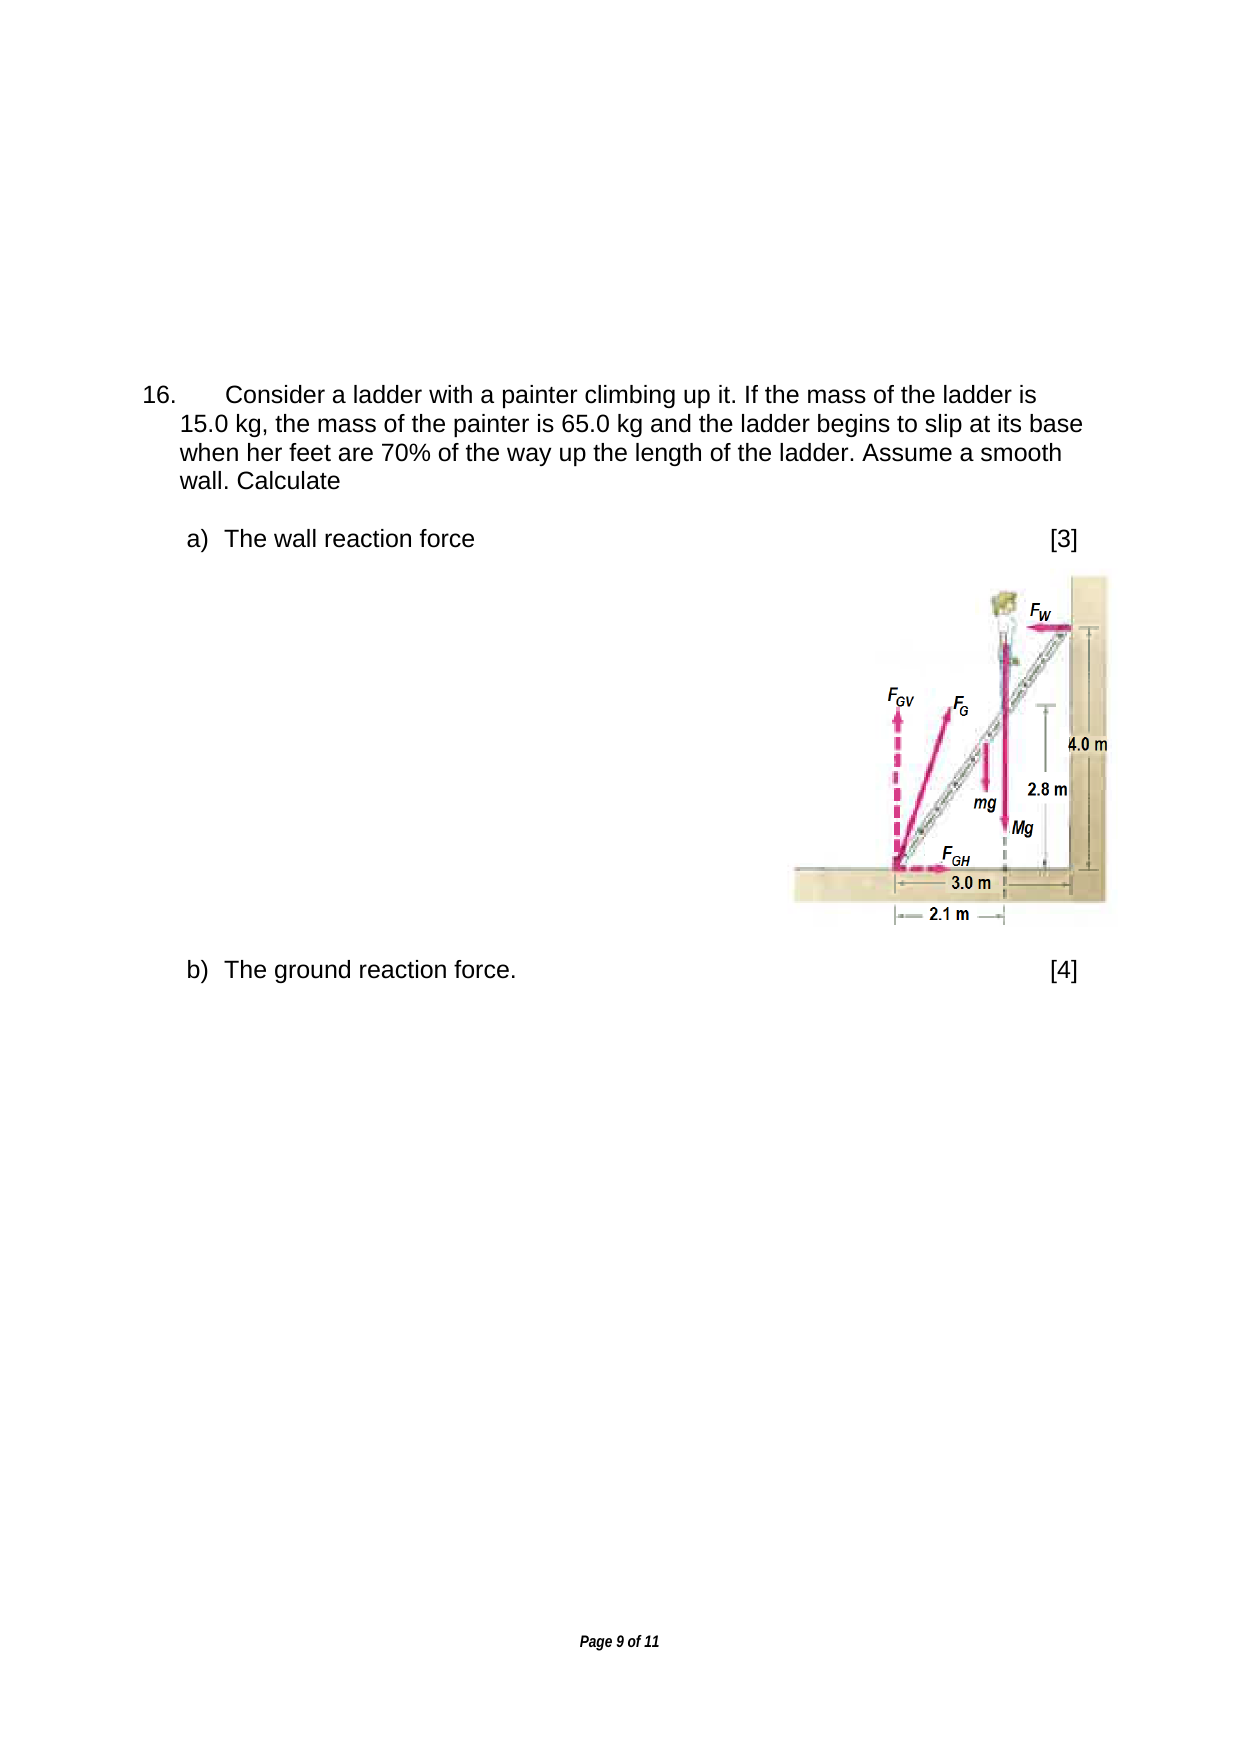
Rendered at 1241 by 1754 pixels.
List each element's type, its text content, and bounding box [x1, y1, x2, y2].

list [186, 955, 1090, 1587]
list Consider a ladder with a painter climbing up it. If the mass of the ladder is 15.0 kg, the mass of the painter is 65.0 kg and the ladder begins to slip at its base when her feet are 70% of the way up the length of the ladder. Assume a smooth wall. Calculate [142, 380, 1090, 524]
picture [786, 567, 1118, 927]
